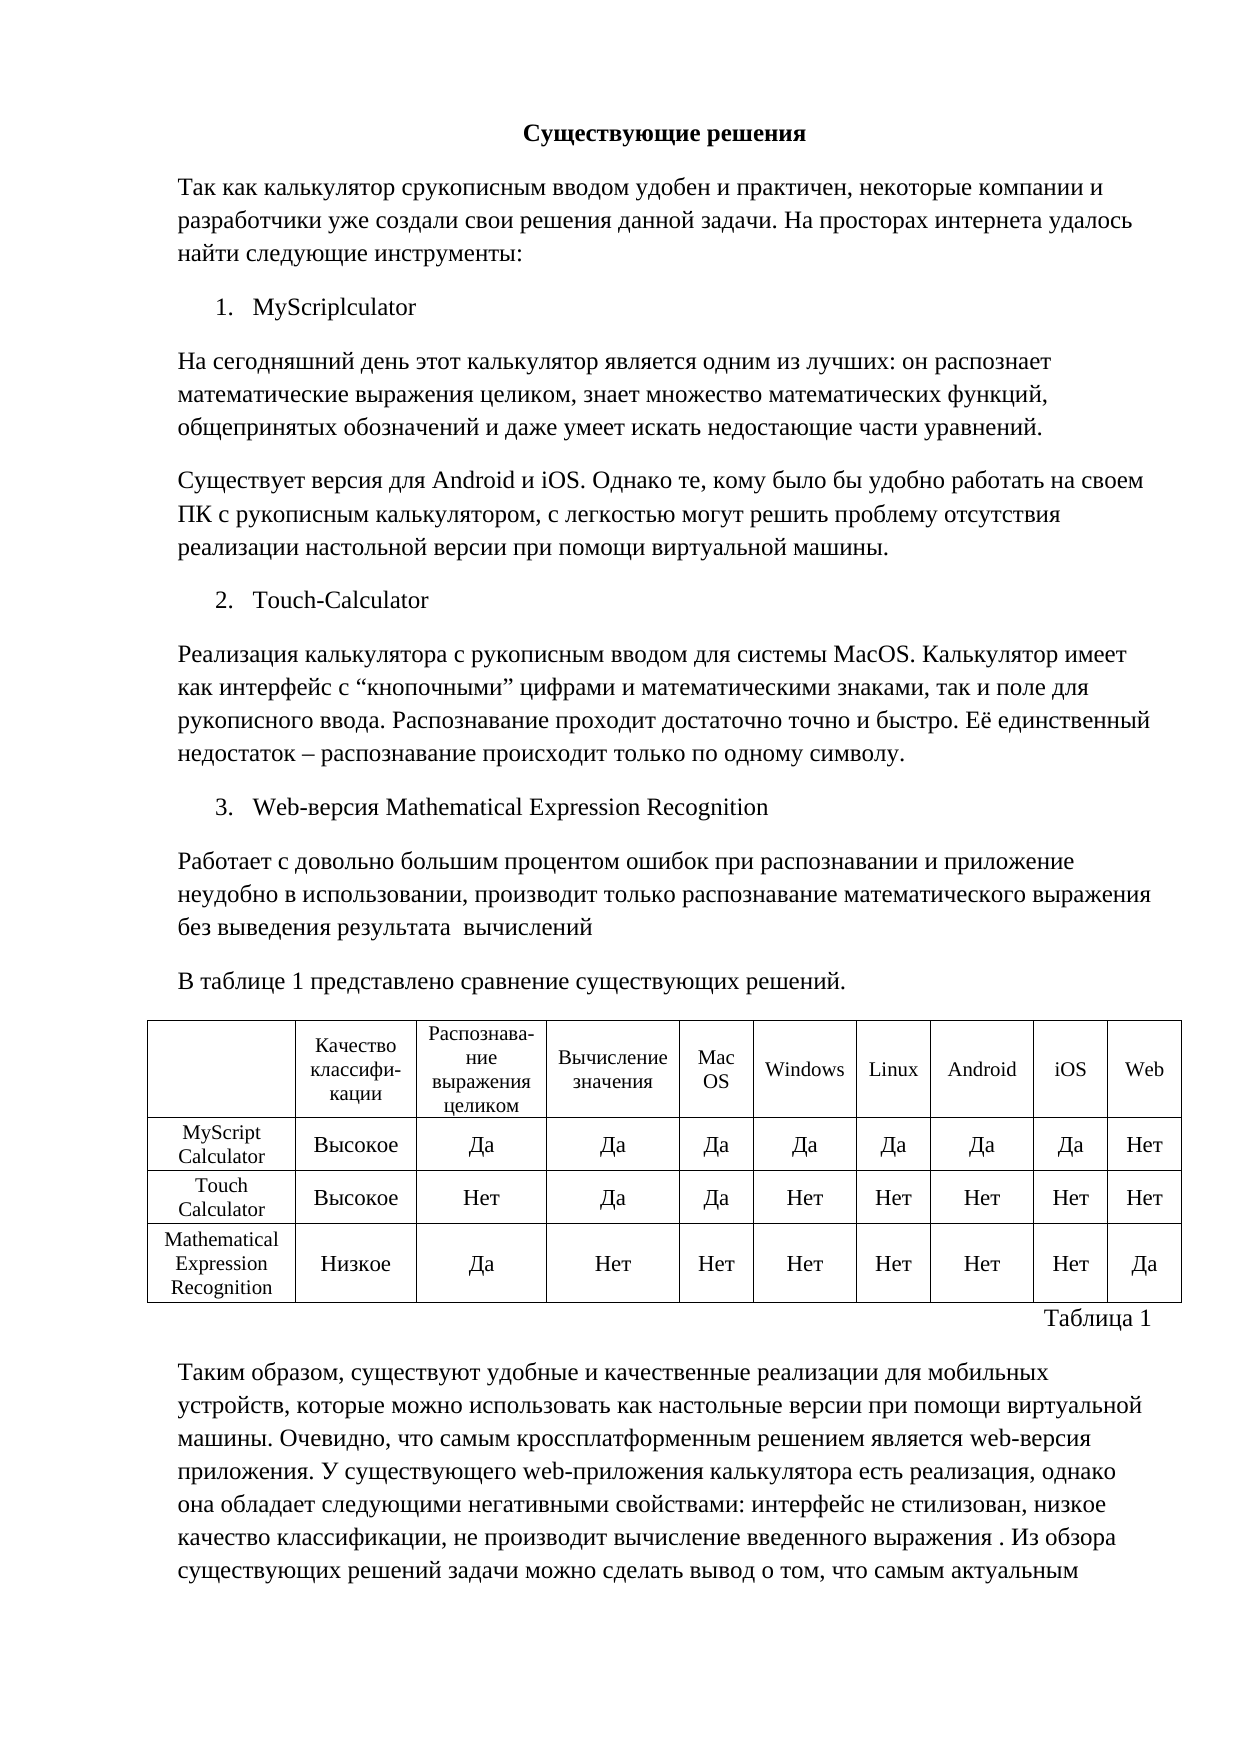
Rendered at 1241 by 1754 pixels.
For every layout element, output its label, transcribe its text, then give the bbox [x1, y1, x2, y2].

table_header iOS [1034, 1021, 1107, 1117]
table_header Web [1108, 1021, 1181, 1117]
table_header Качество классифи-кации [296, 1021, 416, 1117]
table_header Распознава-ние выражения целиком [417, 1021, 546, 1117]
table_cell Да [547, 1171, 679, 1223]
table_cell Да [417, 1118, 546, 1170]
text На сегодняшний день этот калькулятор является одним из лучших: он распознает математические выражения целиком, знает множество математических функций, общепринятых обозначений и даже умеет искать недостающие части уравнений. [177, 346, 1152, 441]
list MyScriplculator [215, 292, 1152, 321]
table_cell Да [754, 1118, 856, 1170]
text Так как калькулятор срукописным вводом удобен и практичен, некоторые компании и разработчики уже создали свои решения данной задачи. На просторах интернета удалось найти следующие инструменты: [177, 172, 1152, 267]
table_cell Да [417, 1224, 546, 1302]
table_cell Нет [931, 1224, 1033, 1302]
list Touch-Calculator [215, 586, 1152, 614]
table_cell Нет [417, 1171, 546, 1223]
table_cell Нет [1034, 1224, 1107, 1302]
text Работает с довольно большим процентом ошибок при распознавании и приложение неудобно в использовании, производит только распознавание математического выражения без выведения результата вычислений [177, 846, 1152, 941]
table_cell Да [931, 1118, 1033, 1170]
table_header Вычисление значения [547, 1021, 679, 1117]
table_cell Да [547, 1118, 679, 1170]
table_cell Да [680, 1171, 753, 1223]
table_cell Нет [1034, 1171, 1107, 1223]
table_cell Нет [857, 1171, 930, 1223]
table_cell Высокое [296, 1118, 416, 1170]
table_cell Да [680, 1118, 753, 1170]
table_cell Нет [754, 1224, 856, 1302]
table_header Linux [857, 1021, 930, 1117]
text Существующие решения [177, 118, 1152, 147]
table_cell Нет [857, 1224, 930, 1302]
table_cell Нет [680, 1224, 753, 1302]
table_cell Да [1108, 1224, 1181, 1302]
text Таблица 1 [177, 1303, 1152, 1332]
table_cell Да [1034, 1118, 1107, 1170]
table_cell Нет [1108, 1171, 1181, 1223]
table_cell Высокое [296, 1171, 416, 1223]
table_cell Нет [1108, 1118, 1181, 1170]
table_cell Touch Calculator [148, 1171, 295, 1223]
text В таблице 1 представлено сравнение существующих решений. [177, 966, 1152, 995]
table_cell MyScript Calculator [148, 1118, 295, 1170]
list Web-версия Mathematical Expression Recognition [215, 792, 1152, 821]
table_header Android [931, 1021, 1033, 1117]
text Реализация калькулятора с рукописным вводом для системы MacOS. Калькулятор имеет как интерфейс с “кнопочными” цифрами и математическими знаками, так и поле для рукописного ввода. Распознавание проходит достаточно точно и быстро. Её единственный недостаток – распознавание происходит только по одному символу. [177, 639, 1152, 767]
table_header [148, 1021, 295, 1117]
table_header MacOS [680, 1021, 753, 1117]
table_cell Да [857, 1118, 930, 1170]
table_cell Нет [547, 1224, 679, 1302]
table_cell Нет [754, 1171, 856, 1223]
table_cell Mathematical Expression Recognition [148, 1224, 295, 1302]
table_header Windows [754, 1021, 856, 1117]
table_cell Нет [931, 1171, 1033, 1223]
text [177, 1357, 1152, 1584]
table_cell Низкое [296, 1224, 416, 1302]
text Существует версия для Android и iOS. Однако те, кому было бы удобно работать на своем ПК с рукописным калькулятором, с легкостью могут решить проблему отсутствия реализации настольной версии при помощи виртуальной машины. [177, 466, 1152, 560]
